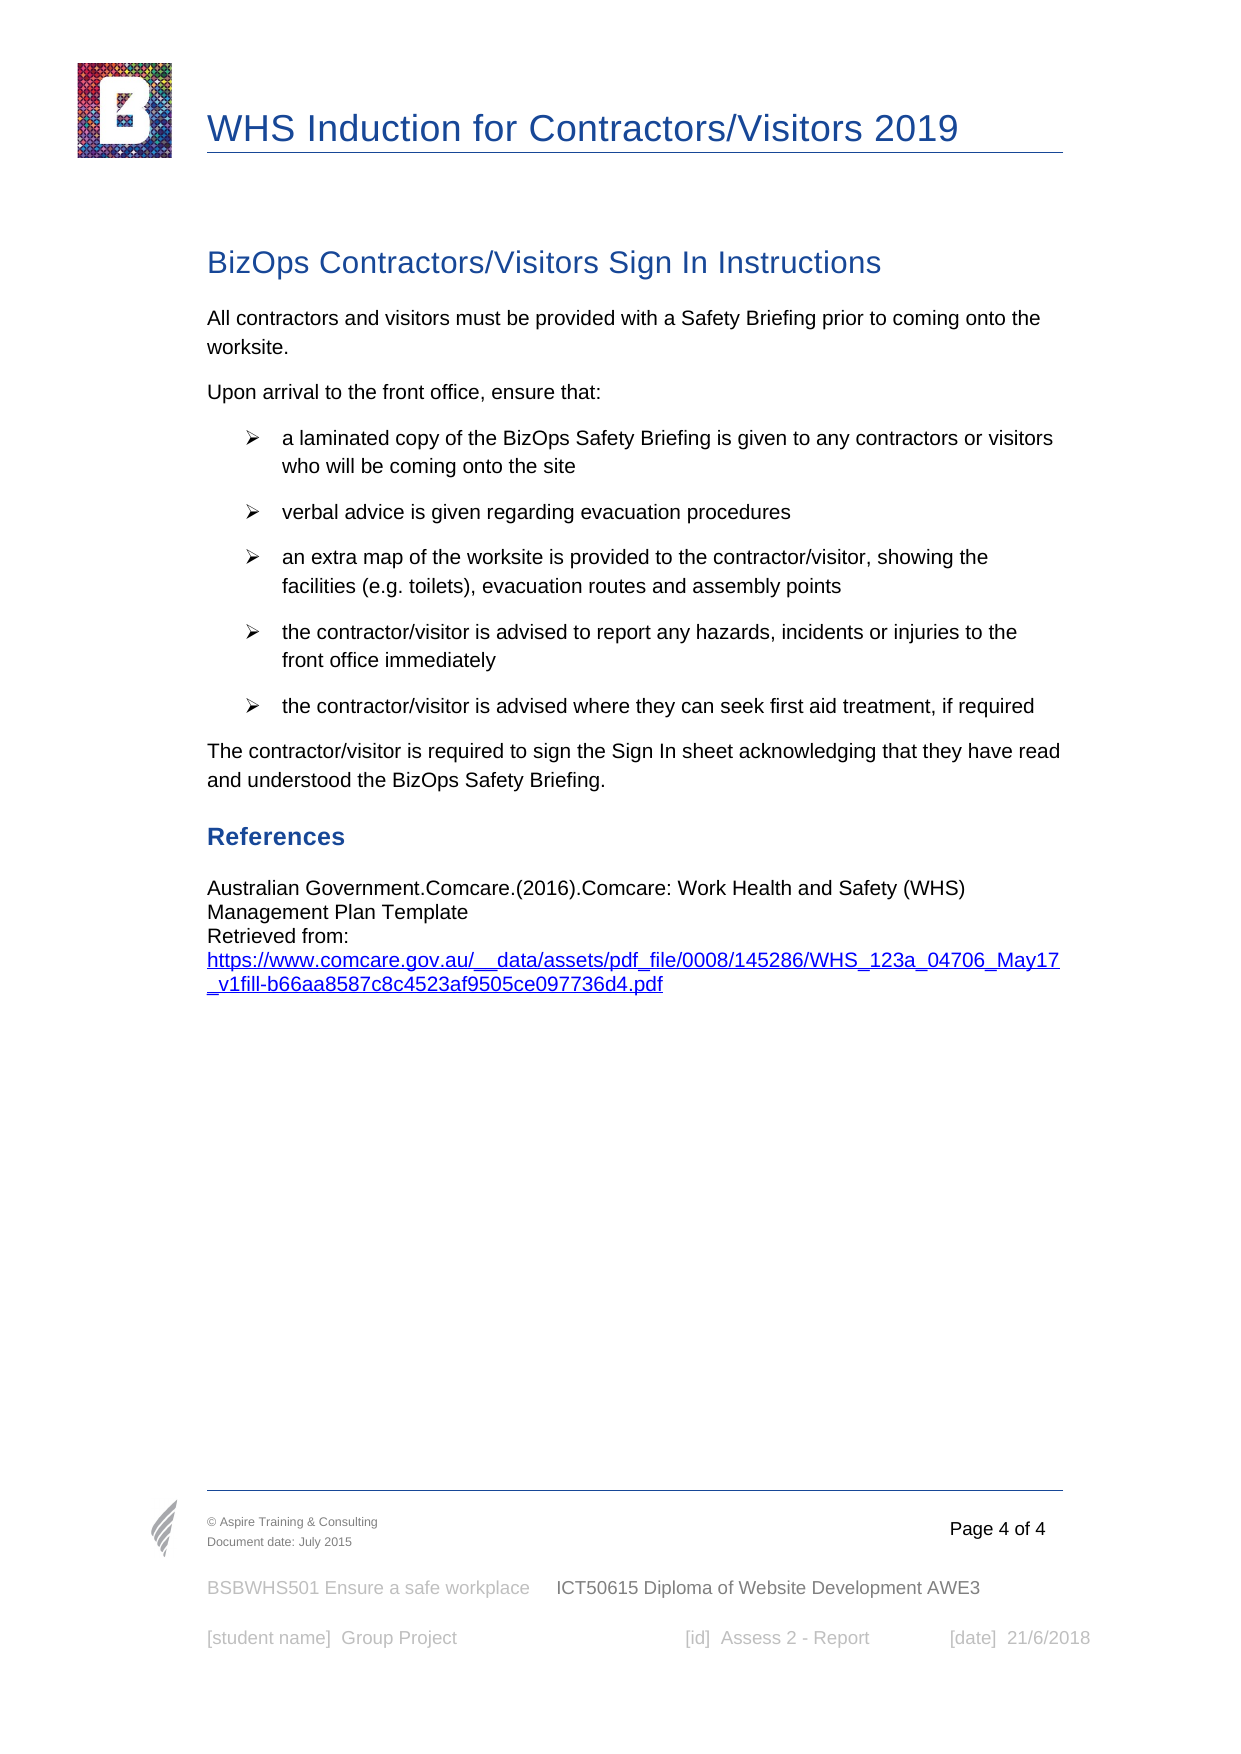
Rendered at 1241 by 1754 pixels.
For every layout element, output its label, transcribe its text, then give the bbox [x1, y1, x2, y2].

picture [77, 63, 172, 158]
list a laminated copy of the BizOps Safety Briefing is given to any contractors or visitors who will be coming onto the site [244, 425, 1063, 478]
picture [150, 1498, 178, 1558]
list the contractor/visitor is advised where they can seek first aid treatment, if required [244, 694, 1063, 718]
text BizOps Contractors/Visitors Sign In Instructions [207, 244, 1063, 280]
text All contractors and visitors must be provided with a Safety Briefing prior to coming onto the worksite. [207, 306, 1063, 358]
list verbal advice is given regarding evacuation procedures [244, 500, 1063, 524]
text References [207, 822, 1063, 851]
text The contractor/visitor is required to sign the Sign In sheet acknowledging that they have read and understood the BizOps Safety Briefing. [207, 739, 1063, 792]
text Upon arrival to the front office, ensure that: [207, 380, 1063, 404]
list the contractor/visitor is advised to report any hazards, incidents or injuries to the front office immediately [244, 619, 1063, 672]
text Retrieved from: https://www.comcare.gov.au/__data/assets/pdf_file/0008/145286/WHS_123a_04706_May17_v1fill-b66aa8587c8c4523af9505ce097736d4.pdf [207, 923, 1063, 995]
text Australian Government.Comcare.(2016).Comcare: Work Health and Safety (WHS) Management Plan Template [207, 876, 1063, 923]
list an extra map of the worksite is provided to the contractor/visitor, showing the facilities (e.g. toilets), evacuation routes and assembly points [244, 545, 1063, 598]
